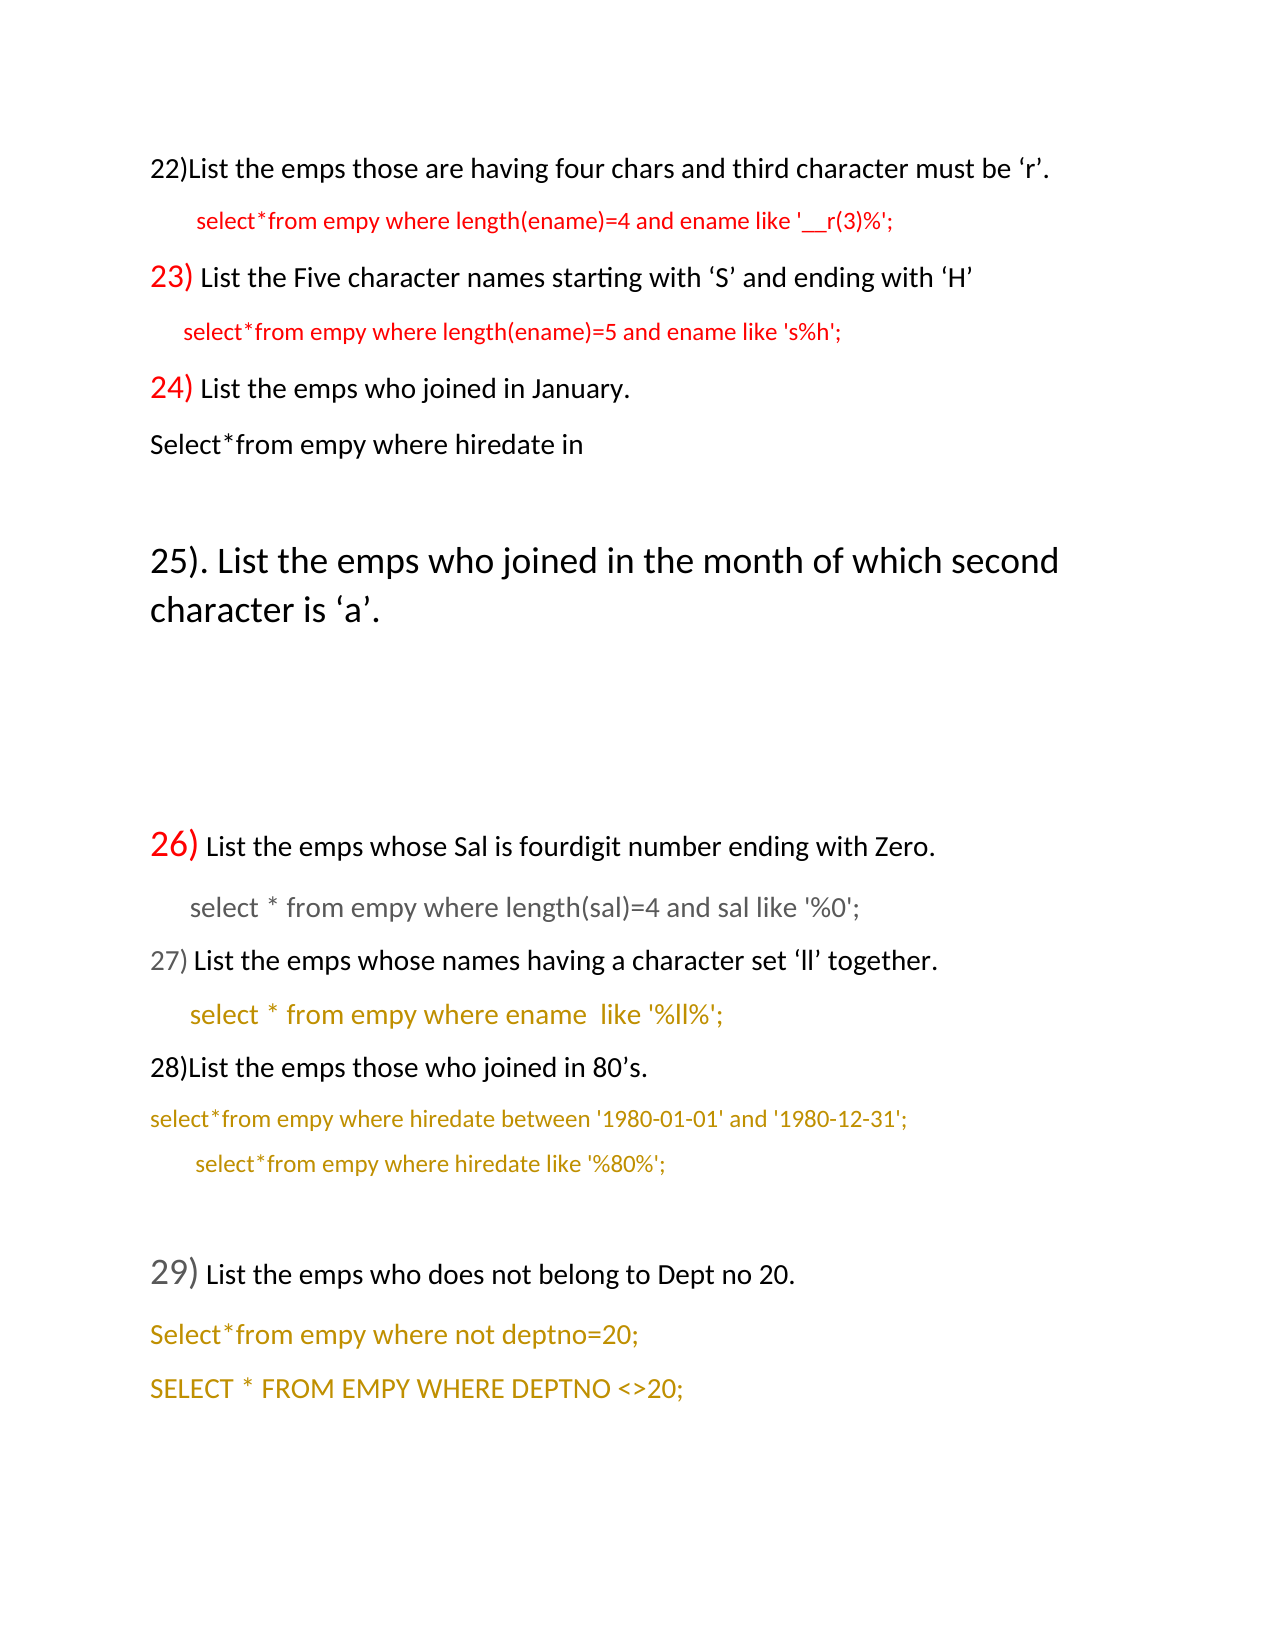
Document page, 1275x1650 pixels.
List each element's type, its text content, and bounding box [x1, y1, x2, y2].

text select*from empy where length(ename)=5 and ename like 's%h'; [150, 316, 1125, 346]
text 22)List the emps those are having four chars and third character must be ‘r’. [150, 150, 1125, 186]
text 23) List the Five character names starting with ‘S’ and ending with ‘H’ [150, 255, 1125, 296]
text 29) List the emps who does not belong to Dept no 20. [150, 1248, 1125, 1293]
text 27) List the emps whose names having a character set ‘ll’ together. [150, 942, 1125, 978]
text select*from empy where hiredate between '1980-01-01' and '1980-12-31'; [150, 1103, 1125, 1133]
text select * from empy where ename like '%ll%'; [150, 996, 1125, 1032]
text select * from empy where length(sal)=4 and sal like '%0'; [150, 889, 1125, 925]
text select*from empy where length(ename)=4 and ename like '__r(3)%'; [150, 205, 1125, 236]
text Select*from empy where hiredate in [150, 426, 1125, 462]
text SELECT * FROM EMPY WHERE DEPTNO <>20; [150, 1370, 1125, 1406]
text 26) List the emps whose Sal is fourdigit number ending with Zero. [150, 820, 1125, 866]
text 25). List the emps who joined in the month of which second character is ‘a’. [150, 537, 1125, 632]
text select*from empy where hiredate like '%80%'; [150, 1148, 1125, 1179]
text 24) List the emps who joined in January. [150, 366, 1125, 406]
text 28)List the emps those who joined in 80’s. [150, 1049, 1125, 1085]
text Select*from empy where not deptno=20; [150, 1316, 1125, 1352]
